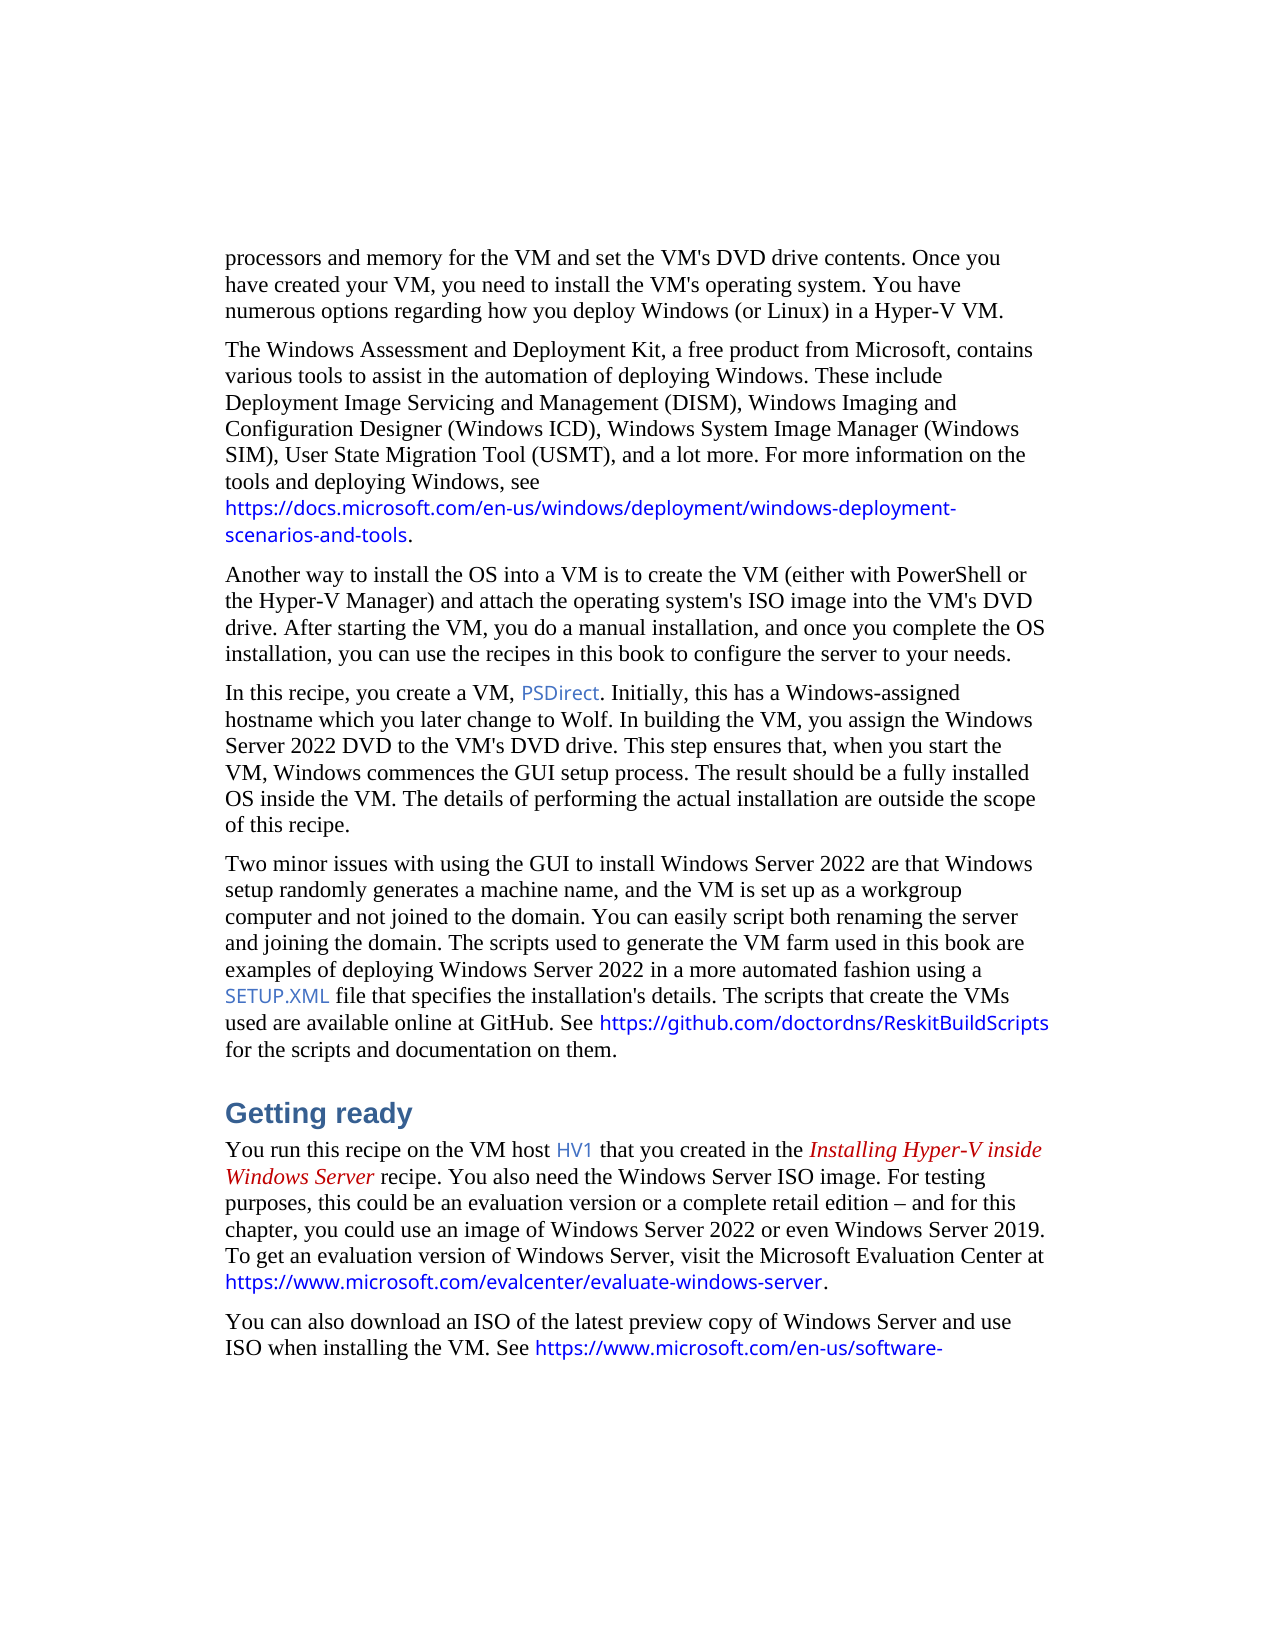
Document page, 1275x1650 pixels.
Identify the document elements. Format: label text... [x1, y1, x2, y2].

subtitle Getting ready [225, 1096, 1050, 1129]
text Another way to install the OS into a VM is to create the VM (either with PowerShell or the Hyper-V Manager) and attach the operating system's ISO image into the VM's DVD drive. After starting the VM, you do a manual installation, and once you complete the OS installation, you can use the recipes in this book to configure the server to your needs. [225, 561, 1050, 666]
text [225, 1308, 1050, 1362]
text You run this recipe on the VM host HV1 that you created in the Installing Hyper-V inside Windows Server recipe. You also need the Windows Server ISO image. For testing purposes, this could be an evaluation version or a complete retail edition – and for this chapter, you could use an image of Windows Server 2022 or even Windows Server 2019. To get an evaluation version of Windows Server, visit the Microsoft Evaluation Center at https://www.microsoft.com/evalcenter/evaluate-windows-server. [225, 1136, 1050, 1296]
text Two minor issues with using the GUI to install Windows Server 2022 are that Windows setup randomly generates a machine name, and the VM is set up as a workgroup computer and not joined to the domain. You can easily script both renaming the server and joining the domain. The scripts used to generate the VM farm used in this book are examples of deploying Windows Server 2022 in a more automated fashion using a SETUP.XML file that specifies the installation's details. The scripts that create the VMs used are available online at GitHub. See https://github.com/doctordns/ReskitBuildScripts for the scripts and documentation on them. [225, 850, 1050, 1063]
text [225, 244, 1050, 323]
text In this recipe, you create a VM, PSDirect. Initially, this has a Windows-assigned hostname which you later change to Wolf. In building the VM, you assign the Windows Server 2022 DVD to the VM's DVD drive. This step ensures that, when you start the VM, Windows commences the GUI setup process. The result should be a fully installed OS inside the VM. The details of performing the actual installation are outside the scope of this recipe. [225, 679, 1050, 838]
text The Windows Assessment and Deployment Kit, a free product from Microsoft, contains various tools to assist in the automation of deploying Windows. These include Deployment Image Servicing and Management (DISM), Windows Imaging and Configuration Designer (Windows ICD), Windows System Image Manager (Windows SIM), User State Migration Tool (USMT), and a lot more. For more information on the tools and deploying Windows, see https://docs.microsoft.com/en-us/windows/deployment/windows-deployment-scenarios-and-tools. [225, 336, 1050, 548]
